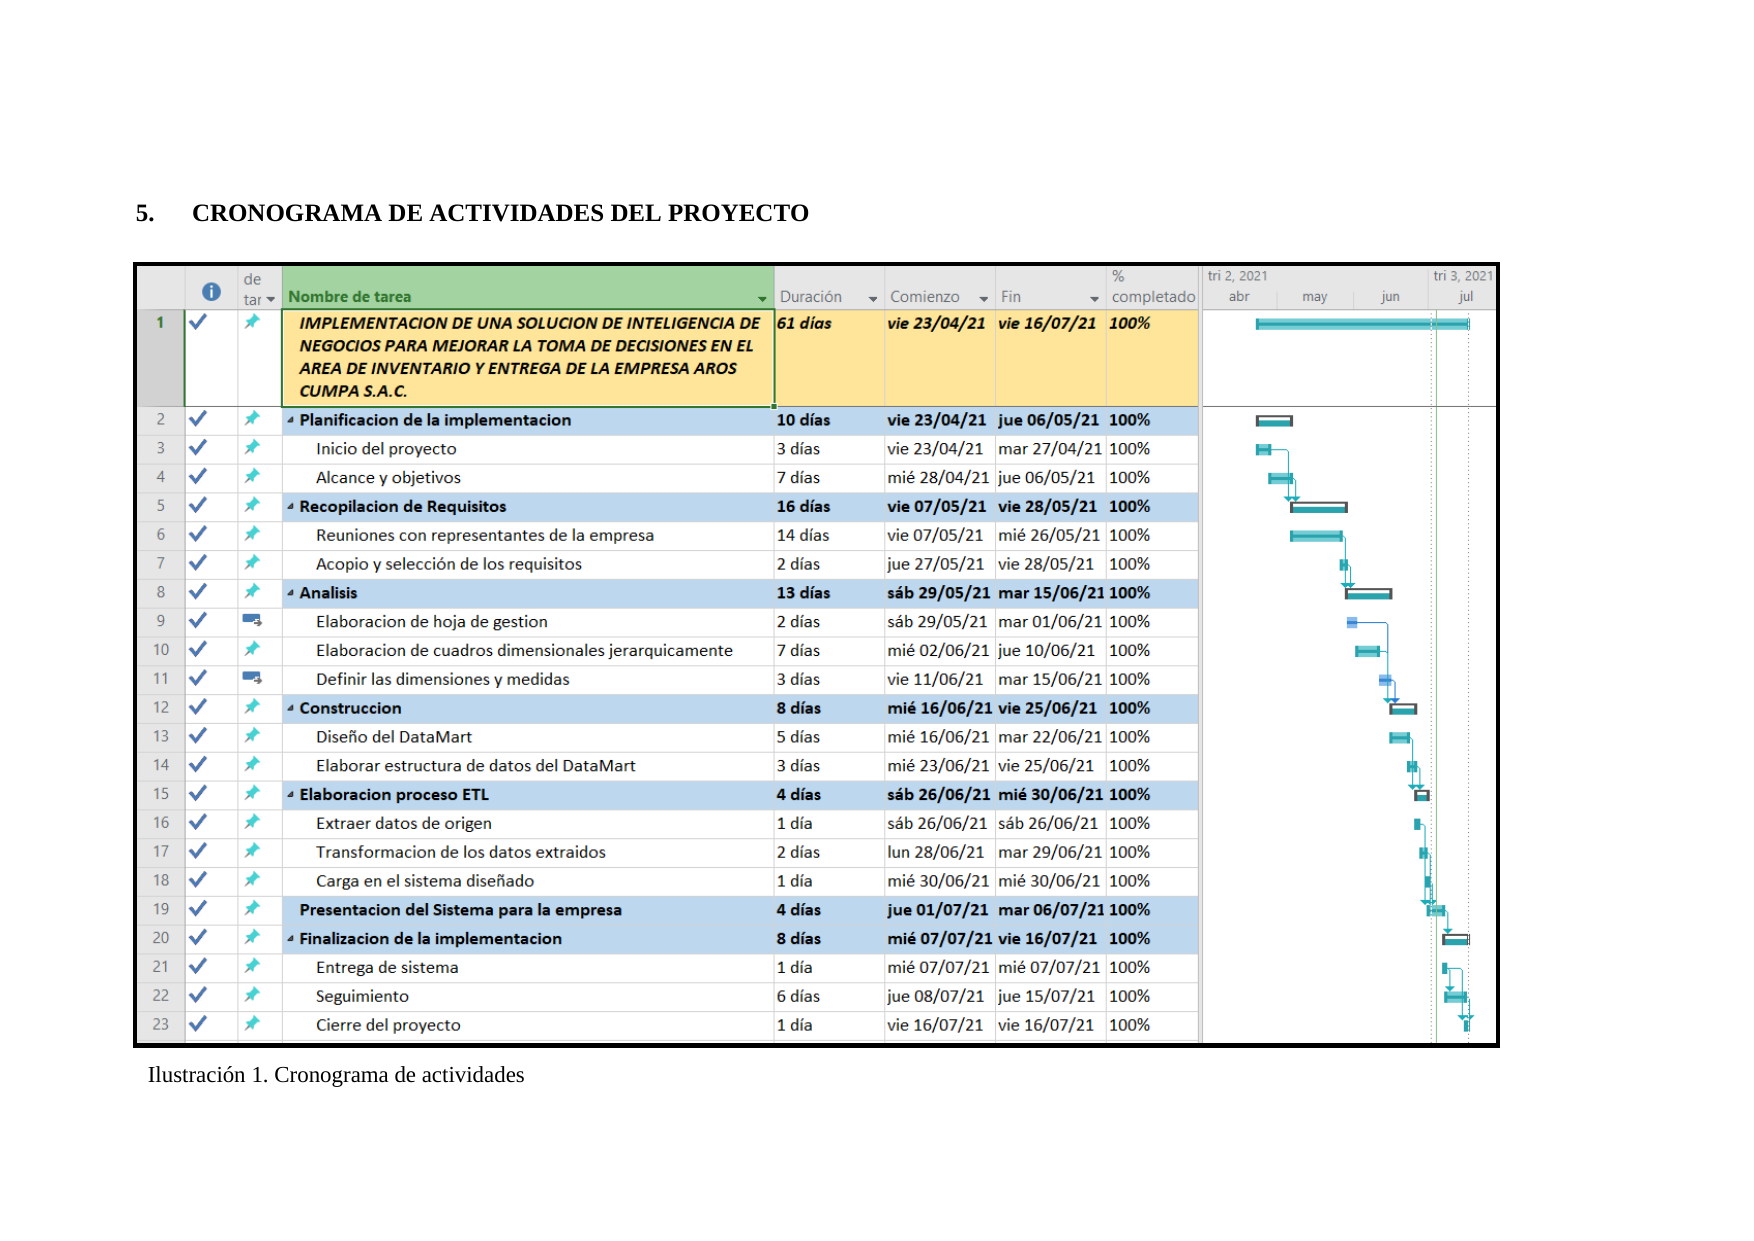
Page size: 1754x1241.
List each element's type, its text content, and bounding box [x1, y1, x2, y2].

text Ilustración 1. Cronograma de actividades [148, 1061, 1606, 1087]
picture [137, 266, 1496, 1043]
subtitle CRONOGRAMA DE ACTIVIDADES DEL PROYECTO [154, 198, 1606, 227]
